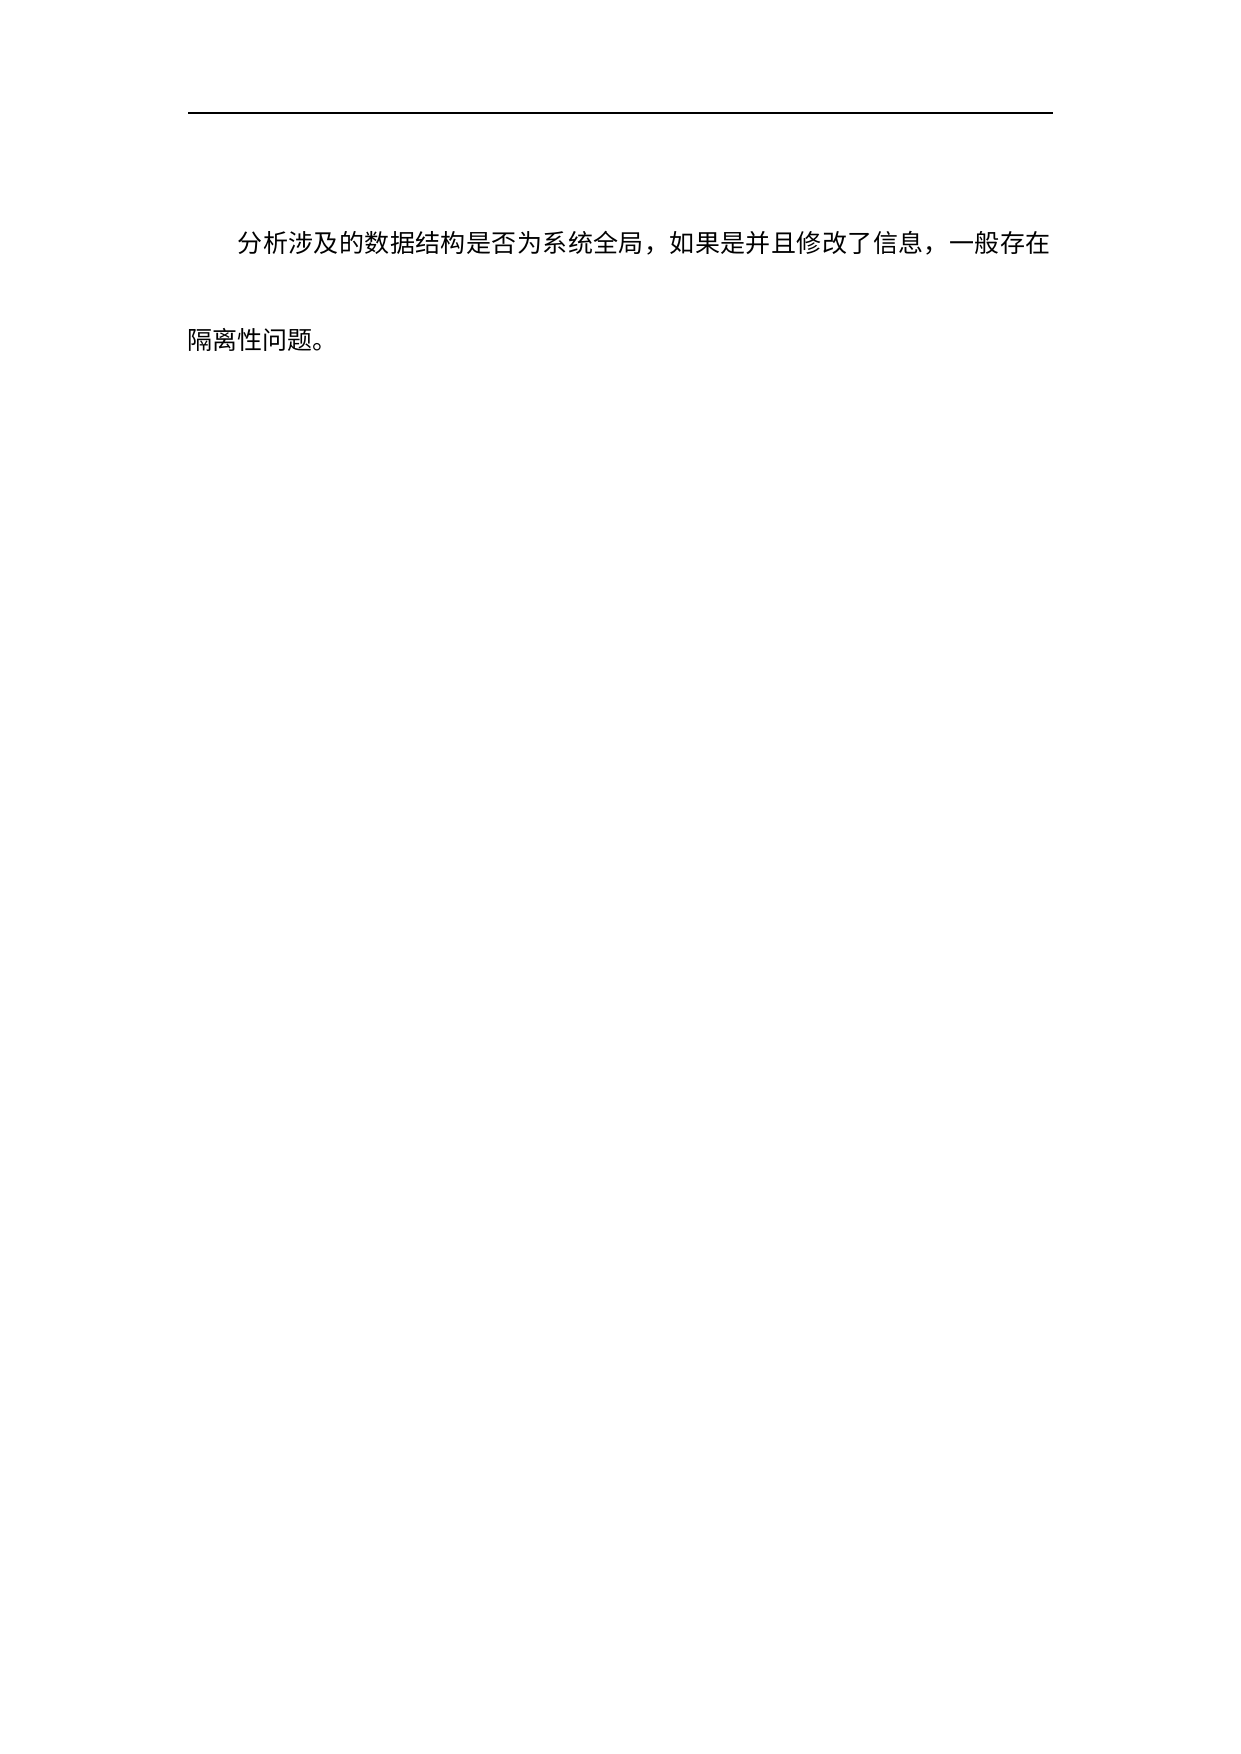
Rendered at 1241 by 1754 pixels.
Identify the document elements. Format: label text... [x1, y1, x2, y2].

text 分析涉及的数据结构是否为系统全局，如果是并且修改了信息，一般存在隔离性问题。 [187, 209, 1053, 371]
